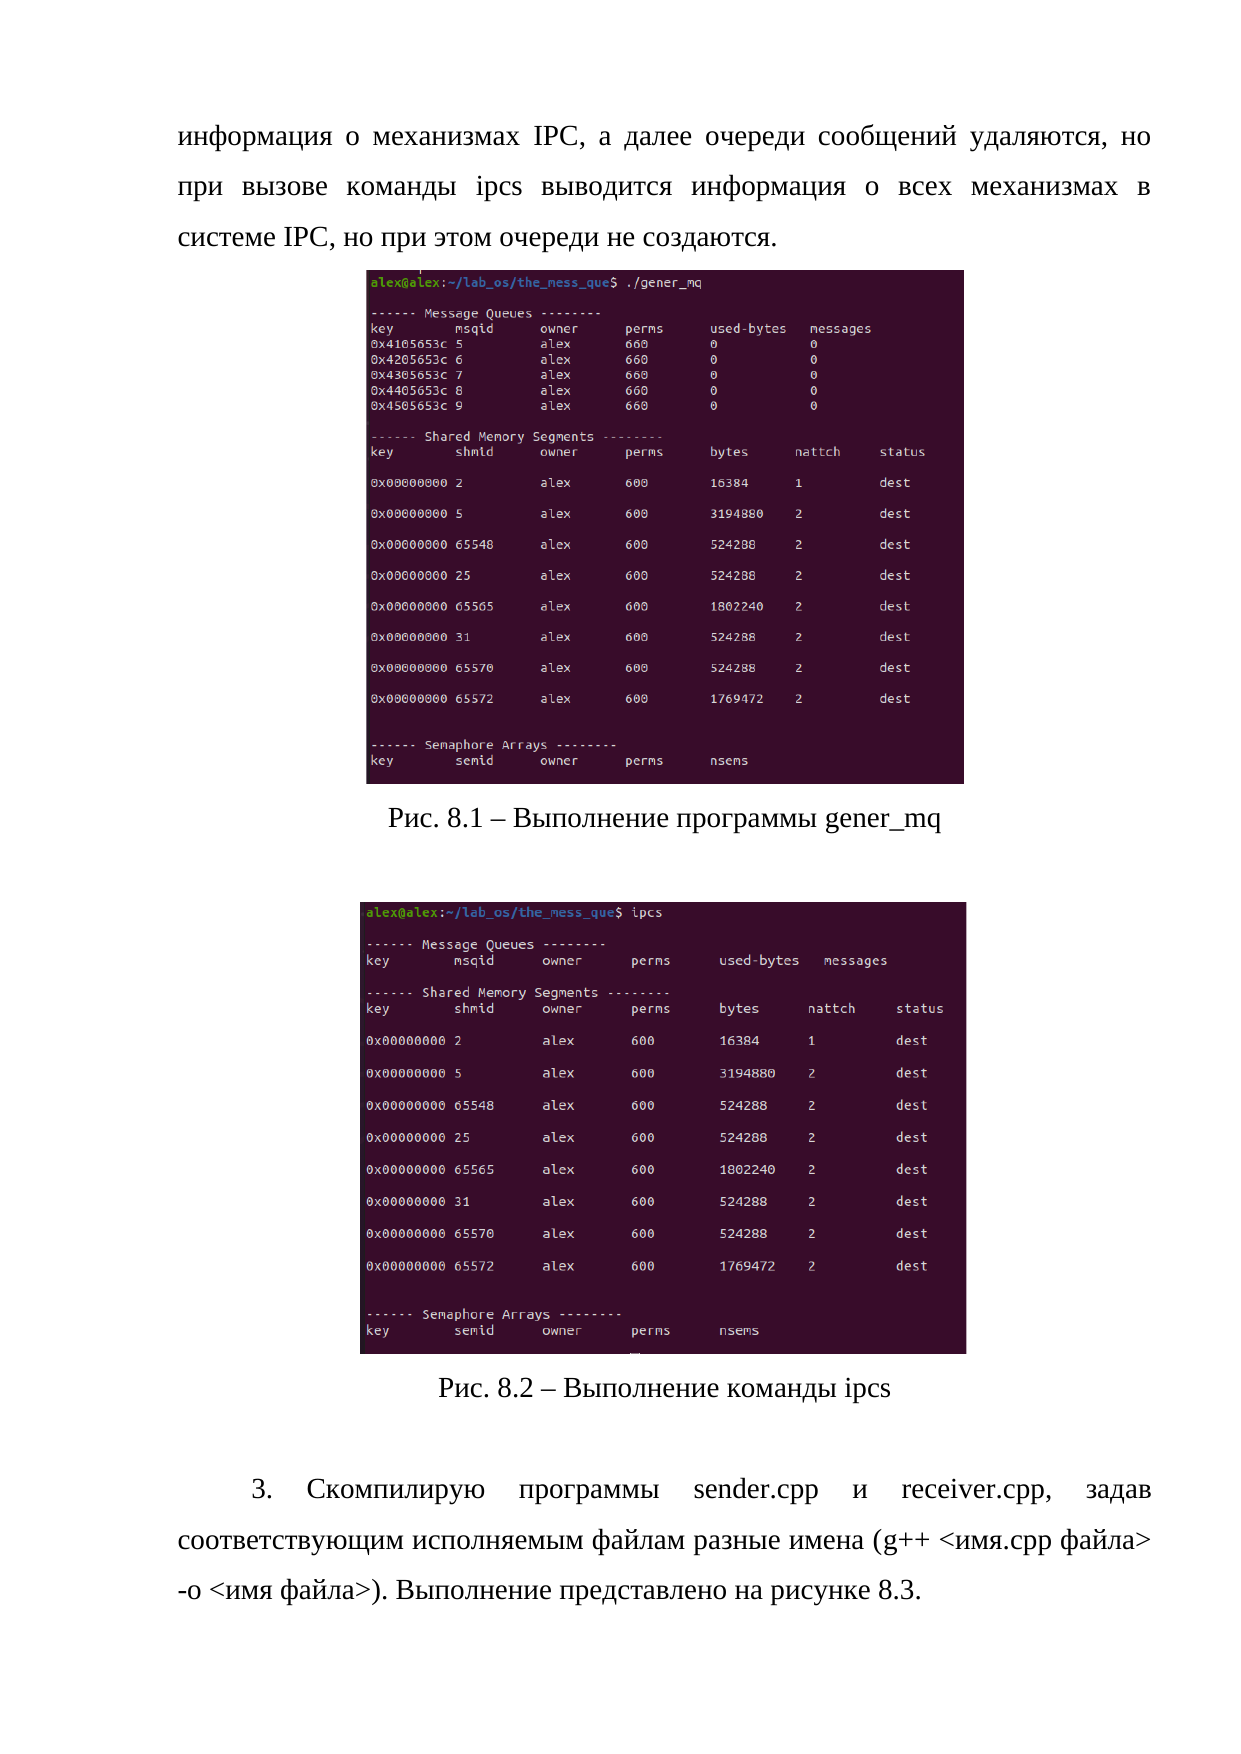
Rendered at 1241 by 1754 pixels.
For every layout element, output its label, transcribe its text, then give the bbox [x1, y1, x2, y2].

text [177, 118, 1152, 252]
picture [360, 902, 967, 1354]
text 3. Скомпилирую программы sender.cpp и receiver.cpp, задав соответствующим исполняемым файлам разные имена (g++ <имя.cpp файла> -o <имя файла>). Выполнение представлено на рисунке 8.3. [177, 1472, 1152, 1606]
table_header Рис. 8.1 – Выполнение программы gener_mq [178, 270, 1151, 901]
picture [366, 270, 964, 784]
table_cell Рис. 8.2 – Выполнение команды ipcs [178, 902, 1151, 1471]
